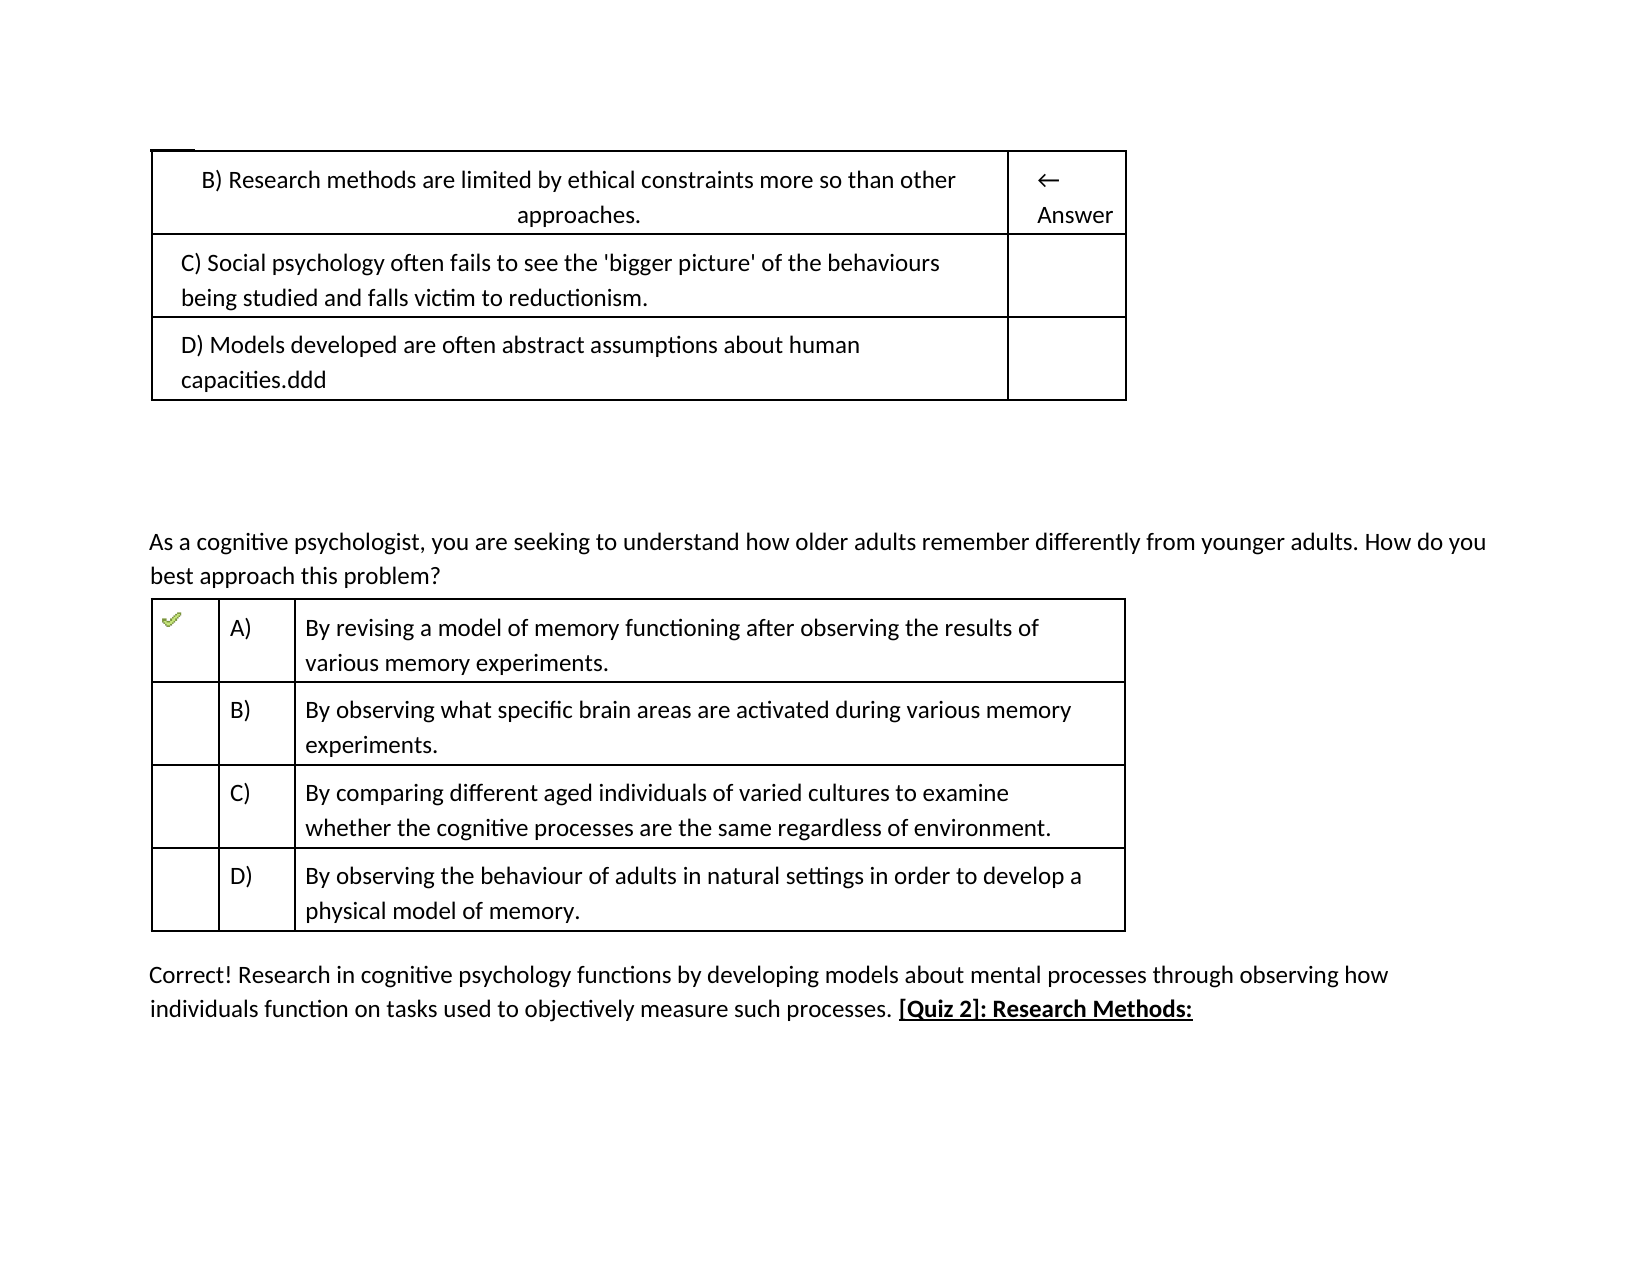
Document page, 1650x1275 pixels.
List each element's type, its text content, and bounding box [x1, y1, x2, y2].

table_cell By observing what specific brain areas are activated during various memory experiments. [296, 683, 1124, 764]
table_cell [153, 683, 218, 764]
table_cell D) [220, 849, 294, 929]
table_cell C) Social psychology often fails to see the 'bigger picture' of the behaviours being studied and falls victim to reductionism. [153, 235, 1007, 316]
table_header A) [220, 600, 294, 681]
table_cell By comparing different aged individuals of varied cultures to examine whether the cognitive processes are the same regardless of environment. [296, 766, 1124, 847]
table_cell D) Models developed are often abstract assumptions about human capacities.ddd [153, 318, 1007, 399]
table_header [153, 600, 218, 681]
table_cell [1009, 318, 1125, 399]
picture [162, 611, 182, 627]
table_cell [1009, 235, 1125, 316]
table_cell B) [220, 683, 294, 764]
text Correct! Research in cognitive psychology functions by developing models about mental processes through observing how individuals function on tasks used to objectively measure such processes. [Quiz 2]: Research Methods: [149, 959, 1488, 1024]
table_cell C) [220, 766, 294, 847]
text As a cognitive psychologist, you are seeking to understand how older adults remember differently from younger adults. How do you best approach this problem? [149, 526, 1499, 591]
table_cell [153, 849, 218, 929]
table_cell ← Answer [1009, 152, 1125, 233]
table_cell [153, 766, 218, 847]
table_cell B) Research methods are limited by ethical constraints more so than other approaches. [153, 152, 1007, 233]
table_header By revising a model of memory functioning after observing the results of various memory experiments. [296, 600, 1124, 681]
table_cell By observing the behaviour of adults in natural settings in order to develop a physical model of memory. [296, 849, 1124, 929]
